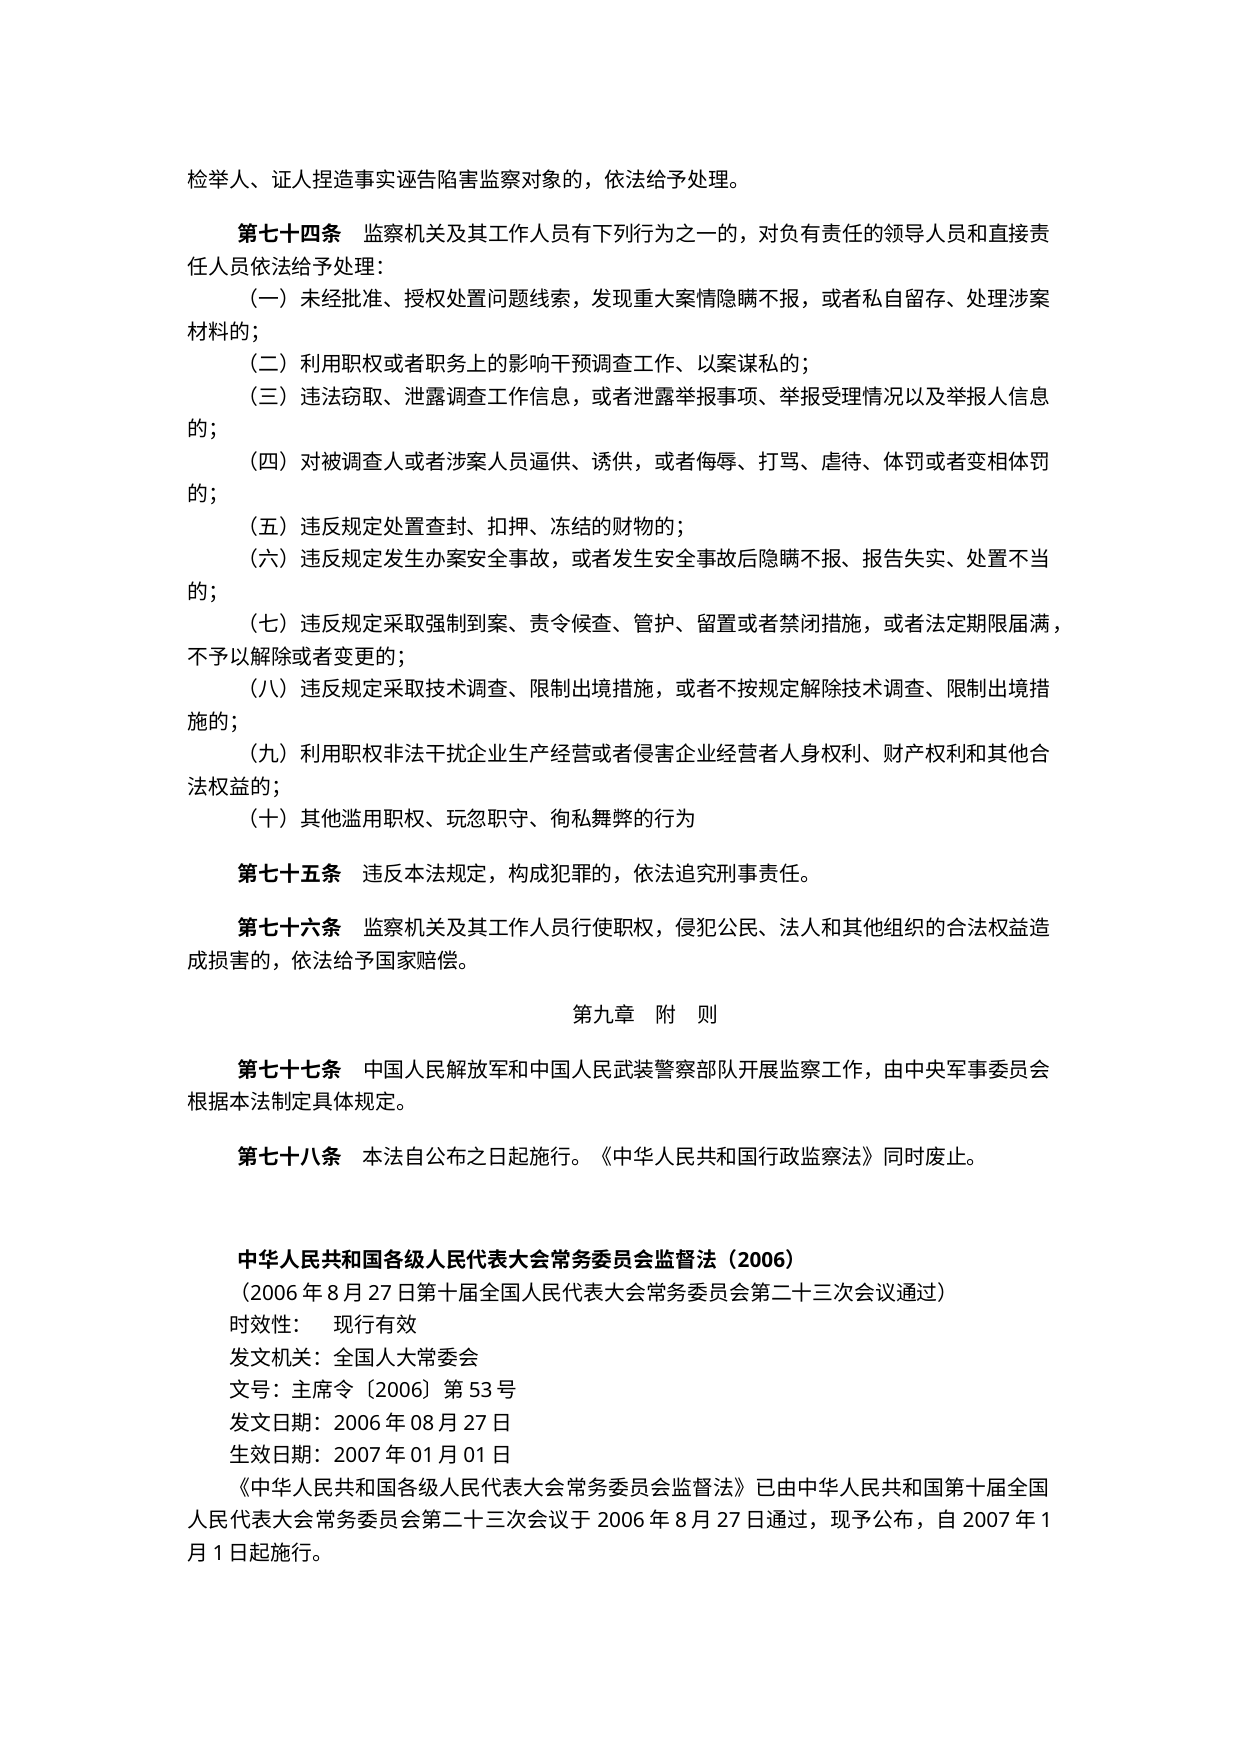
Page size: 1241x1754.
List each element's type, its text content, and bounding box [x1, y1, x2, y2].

text 时效性： 现行有效 [187, 1308, 1053, 1340]
subtitle 中华人民共和国各级人民代表大会常务委员会监督法（2006） [187, 1243, 1053, 1275]
text （七）违反规定采取强制到案、责令候查、管护、留置或者禁闭措施，或者法定期限届满，不予以解除或者变更的； [187, 606, 1053, 671]
text 第七十六条 监察机关及其工作人员行使职权，侵犯公民、法人和其他组织的合法权益造成损害的，依法给予国家赔偿。 [187, 910, 1053, 975]
text （一）未经批准、授权处置问题线索，发现重大案情隐瞒不报，或者私自留存、处理涉案材料的； [187, 281, 1053, 346]
text （六）违反规定发生办案安全事故，或者发生安全事故后隐瞒不报、报告失实、处置不当的； [187, 541, 1053, 606]
text （三）违法窃取、泄露调查工作信息，或者泄露举报事项、举报受理情况以及举报人信息的； [187, 379, 1053, 444]
text （二）利用职权或者职务上的影响干预调查工作、以案谋私的； [187, 346, 1053, 379]
text 文号：主席令〔2006〕第53号 [187, 1373, 1053, 1405]
text （十）其他滥用职权、玩忽职守、徇私舞弊的行为 [187, 801, 1053, 834]
text （五）违反规定处置查封、扣押、冻结的财物的； [187, 509, 1053, 541]
text （2006年8月27日第十届全国人民代表大会常务委员会第二十三次会议通过） [187, 1275, 1053, 1308]
text 第七十七条 中国人民解放军和中国人民武装警察部队开展监察工作，由中央军事委员会根据本法制定具体规定。 [187, 1052, 1053, 1117]
text 《中华人民共和国各级人民代表大会常务委员会监督法》已由中华人民共和国第十届全国人民代表大会常务委员会第二十三次会议于2006年8月27日通过，现予公布，自2007年1月1日起施行。 [187, 1470, 1053, 1568]
text 发文日期：2006年08月27日 [187, 1405, 1053, 1438]
text （八）违反规定采取技术调查、限制出境措施，或者不按规定解除技术调查、限制出境措施的； [187, 671, 1053, 736]
text 发文机关：全国人大常委会 [187, 1340, 1053, 1373]
text 生效日期：2007年01月01日 [187, 1438, 1053, 1470]
text 第七十八条 本法自公布之日起施行。《中华人民共和国行政监察法》同时废止。 [187, 1139, 1053, 1171]
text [187, 162, 1053, 194]
text 第七十五条 违反本法规定，构成犯罪的，依法追究刑事责任。 [187, 856, 1053, 888]
text （九）利用职权非法干扰企业生产经营或者侵害企业经营者人身权利、财产权利和其他合法权益的； [187, 736, 1053, 801]
text 第九章 附 则 [187, 997, 1053, 1030]
text 第七十四条 监察机关及其工作人员有下列行为之一的，对负有责任的领导人员和直接责任人员依法给予处理： [187, 216, 1053, 281]
text （四）对被调查人或者涉案人员逼供、诱供，或者侮辱、打骂、虐待、体罚或者变相体罚的； [187, 444, 1053, 509]
